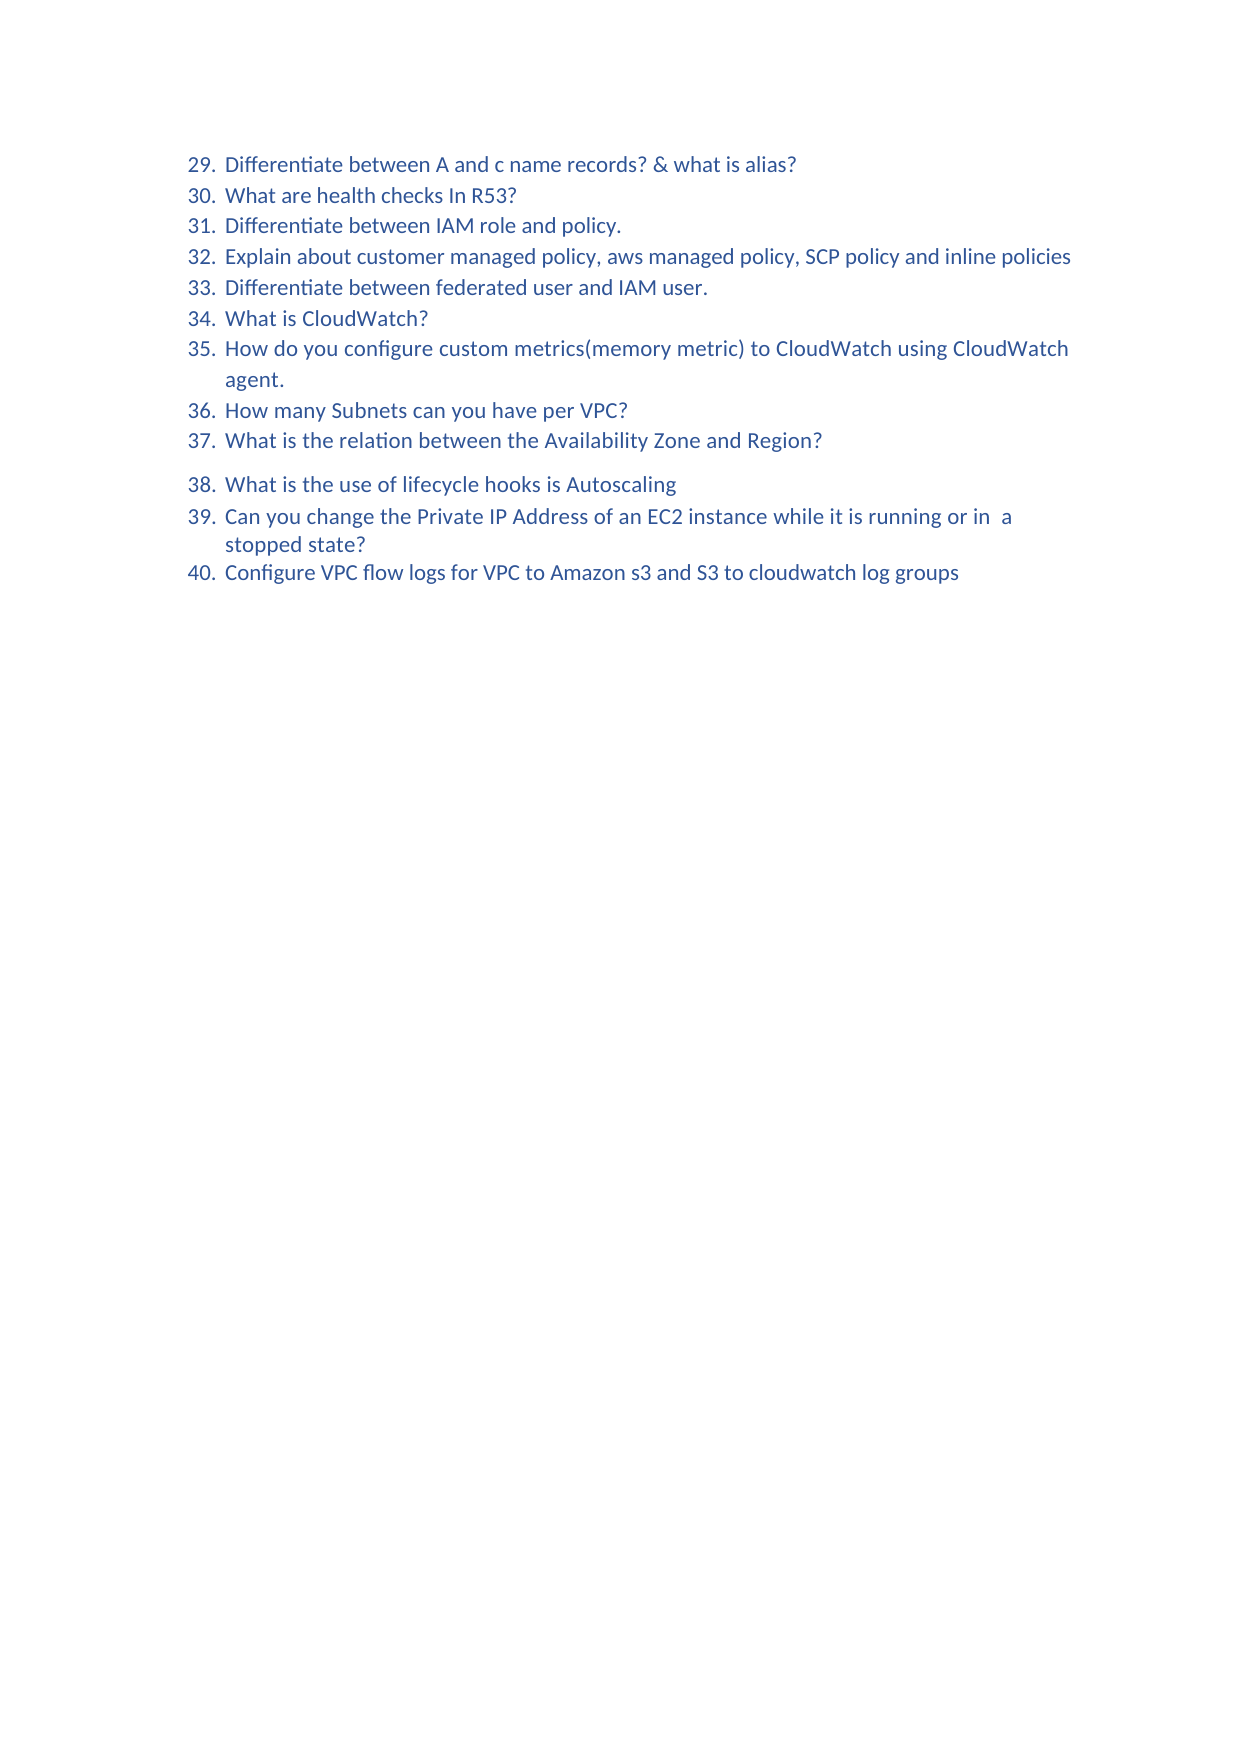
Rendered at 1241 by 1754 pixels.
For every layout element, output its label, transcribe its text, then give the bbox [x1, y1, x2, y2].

list Differentiate between IAM role and policy. [187, 211, 1090, 239]
list What is the relation between the Availability Zone and Region? [187, 427, 1090, 454]
subtitle Can you change the Private IP Address of an EC2 instance while it is running or in a stopped state? [187, 502, 1090, 558]
list Differentiate between federated user and IAM user. [187, 273, 1090, 301]
list How do you configure custom metrics(memory metric) to CloudWatch using CloudWatch agent. [187, 334, 1090, 393]
list Configure VPC flow logs for VPC to Amazon s3 and S3 to cloudwatch log groups [187, 558, 1090, 586]
subtitle What is the use of lifecycle hooks is Autoscaling [187, 470, 1090, 498]
list Explain about customer managed policy, aws managed policy, SCP policy and inline policies [187, 242, 1090, 270]
list How many Subnets can you have per VPC? [187, 396, 1090, 424]
list What is CloudWatch? [187, 304, 1090, 332]
list Differentiate between A and c name records? & what is alias? [187, 150, 1090, 178]
list What are health checks In R53? [187, 181, 1090, 209]
